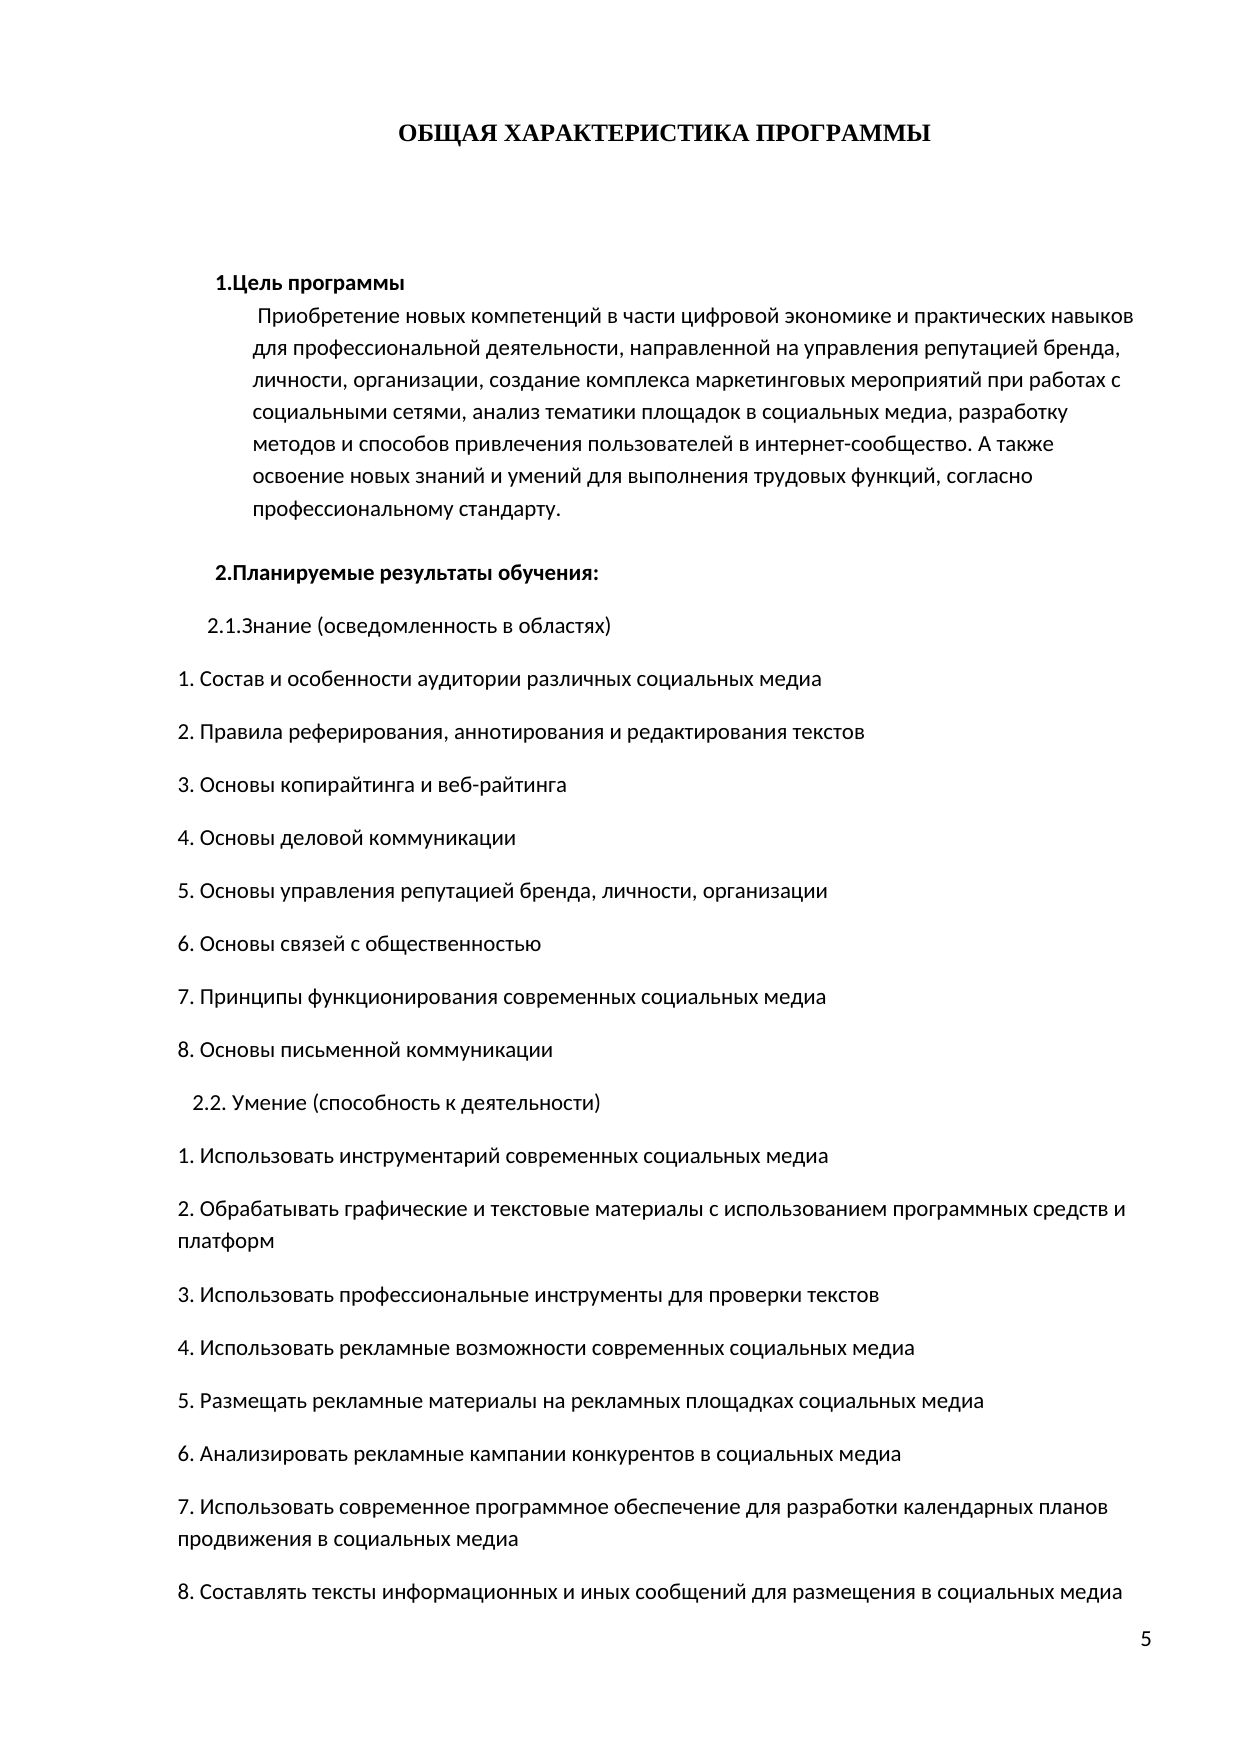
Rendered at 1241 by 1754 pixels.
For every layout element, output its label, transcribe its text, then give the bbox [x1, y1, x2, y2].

text 2. Обрабатывать графические и текстовые материалы с использованием программных средств и платформ [177, 1194, 1152, 1255]
text 2. Правила реферирования, аннотирования и редактирования текстов [177, 717, 1152, 745]
text 6. Основы связей с общественностью [177, 929, 1152, 957]
text 1. Использовать инструментарий современных социальных медиа [177, 1141, 1152, 1169]
text 5. Размещать рекламные материалы на рекламных площадках социальных медиа [177, 1386, 1152, 1414]
text 8. Основы письменной коммуникации [177, 1035, 1152, 1063]
text 8. Составлять тексты информационных и иных сообщений для размещения в социальных медиа [177, 1577, 1152, 1605]
text 4. Основы деловой коммуникации [177, 823, 1152, 851]
list Приобретение новых компетенций в части цифровой экономике и практических навыков для профессиональной деятельности, направленной на управления репутацией бренда, личности, организации, создание комплекса маркетинговых мероприятий при работах с социальными сетями, анализ тематики площадок в социальных медиа, разработку методов и способов привлечения пользователей в интернет-сообщество. А также освоение новых знаний и умений для выполнения трудовых функций, согласно профессиональному стандарту. [252, 301, 1152, 522]
text 4. Использовать рекламные возможности современных социальных медиа [177, 1333, 1152, 1361]
text 3. Основы копирайтинга и веб-райтинга [177, 770, 1152, 798]
text 6. Анализировать рекламные кампании конкурентов в социальных медиа [177, 1439, 1152, 1467]
text 2.1.Знание (осведомленность в областях) [207, 611, 1152, 639]
text 1. Состав и особенности аудитории различных социальных медиа [177, 664, 1152, 692]
text 2.2. Умение (способность к деятельности) [192, 1088, 1152, 1116]
list 2.Планируемые результаты обучения: [215, 558, 1152, 586]
list 1.Цель программы [215, 268, 1152, 297]
text 5. Основы управления репутацией бренда, личности, организации [177, 876, 1152, 904]
text 3. Использовать профессиональные инструменты для проверки текстов [177, 1280, 1152, 1308]
text 7. Использовать современное программное обеспечение для разработки календарных планов продвижения в социальных медиа [177, 1492, 1152, 1552]
text ОБЩАЯ ХАРАКТЕРИСТИКА ПРОГРАММЫ [177, 118, 1152, 147]
text 7. Принципы функционирования современных социальных медиа [177, 982, 1152, 1010]
